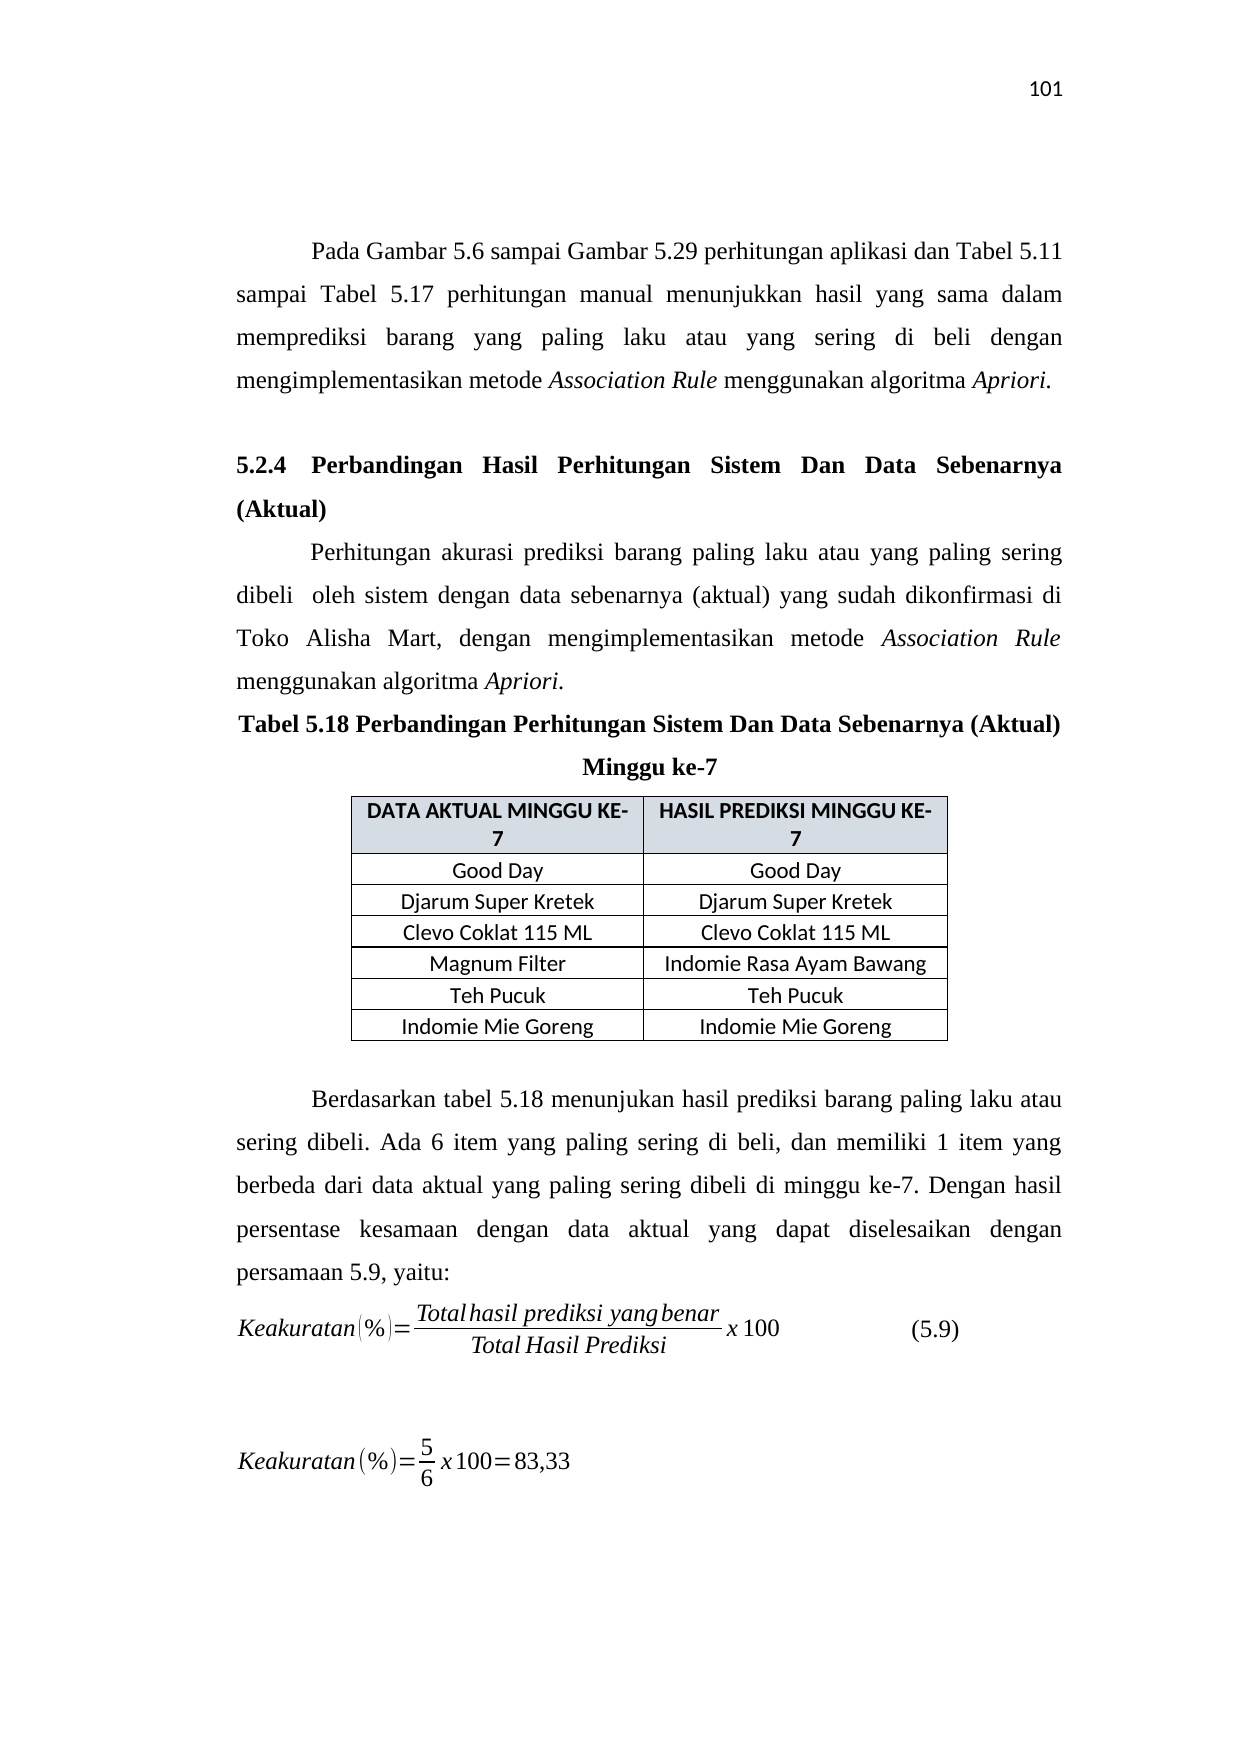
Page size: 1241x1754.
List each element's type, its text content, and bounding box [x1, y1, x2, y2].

text Pada Gambar 5.6 sampai Gambar 5.29 perhitungan aplikasi dan Tabel 5.11 sampai Tabel 5.17 perhitungan manual menunjukkan hasil yang sama dalam memprediksi barang yang paling laku atau yang sering di beli dengan mengimplementasikan metode Association Rule menggunakan algoritma Apriori. [236, 236, 1063, 394]
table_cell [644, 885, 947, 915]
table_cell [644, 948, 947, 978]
list Perbandingan Hasil Perhitungan Sistem Dan Data Sebenarnya (Aktual) [236, 451, 1063, 522]
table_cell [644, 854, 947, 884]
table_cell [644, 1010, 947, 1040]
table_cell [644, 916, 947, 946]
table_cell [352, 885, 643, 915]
text (5.9) [236, 1300, 1063, 1359]
text Perhitungan akurasi prediksi barang paling laku atau yang paling sering dibeli oleh sistem dengan data sebenarnya (aktual) yang sudah dikonfirmasi di Toko Alisha Mart, dengan mengimplementasikan metode Association Rule menggunakan algoritma Apriori. [236, 537, 1063, 695]
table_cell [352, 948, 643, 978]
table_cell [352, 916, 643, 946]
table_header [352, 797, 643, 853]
text Berdasarkan tabel 5.18 menunjukan hasil prediksi barang paling laku atau sering dibeli. Ada 6 item yang paling sering di beli, dan memiliki 1 item yang berbeda dari data aktual yang paling sering dibeli di minggu ke-7. Dengan hasil persentase kesamaan dengan data aktual yang dapat diselesaikan dengan persamaan 5.9, yaitu: [236, 1084, 1063, 1286]
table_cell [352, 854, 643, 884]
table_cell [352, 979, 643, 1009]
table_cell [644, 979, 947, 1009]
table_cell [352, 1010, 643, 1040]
text Tabel 5.18 Perbandingan Perhitungan Sistem Dan Data Sebenarnya (Aktual) Minggu ke-7 [236, 709, 1063, 781]
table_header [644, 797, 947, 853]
